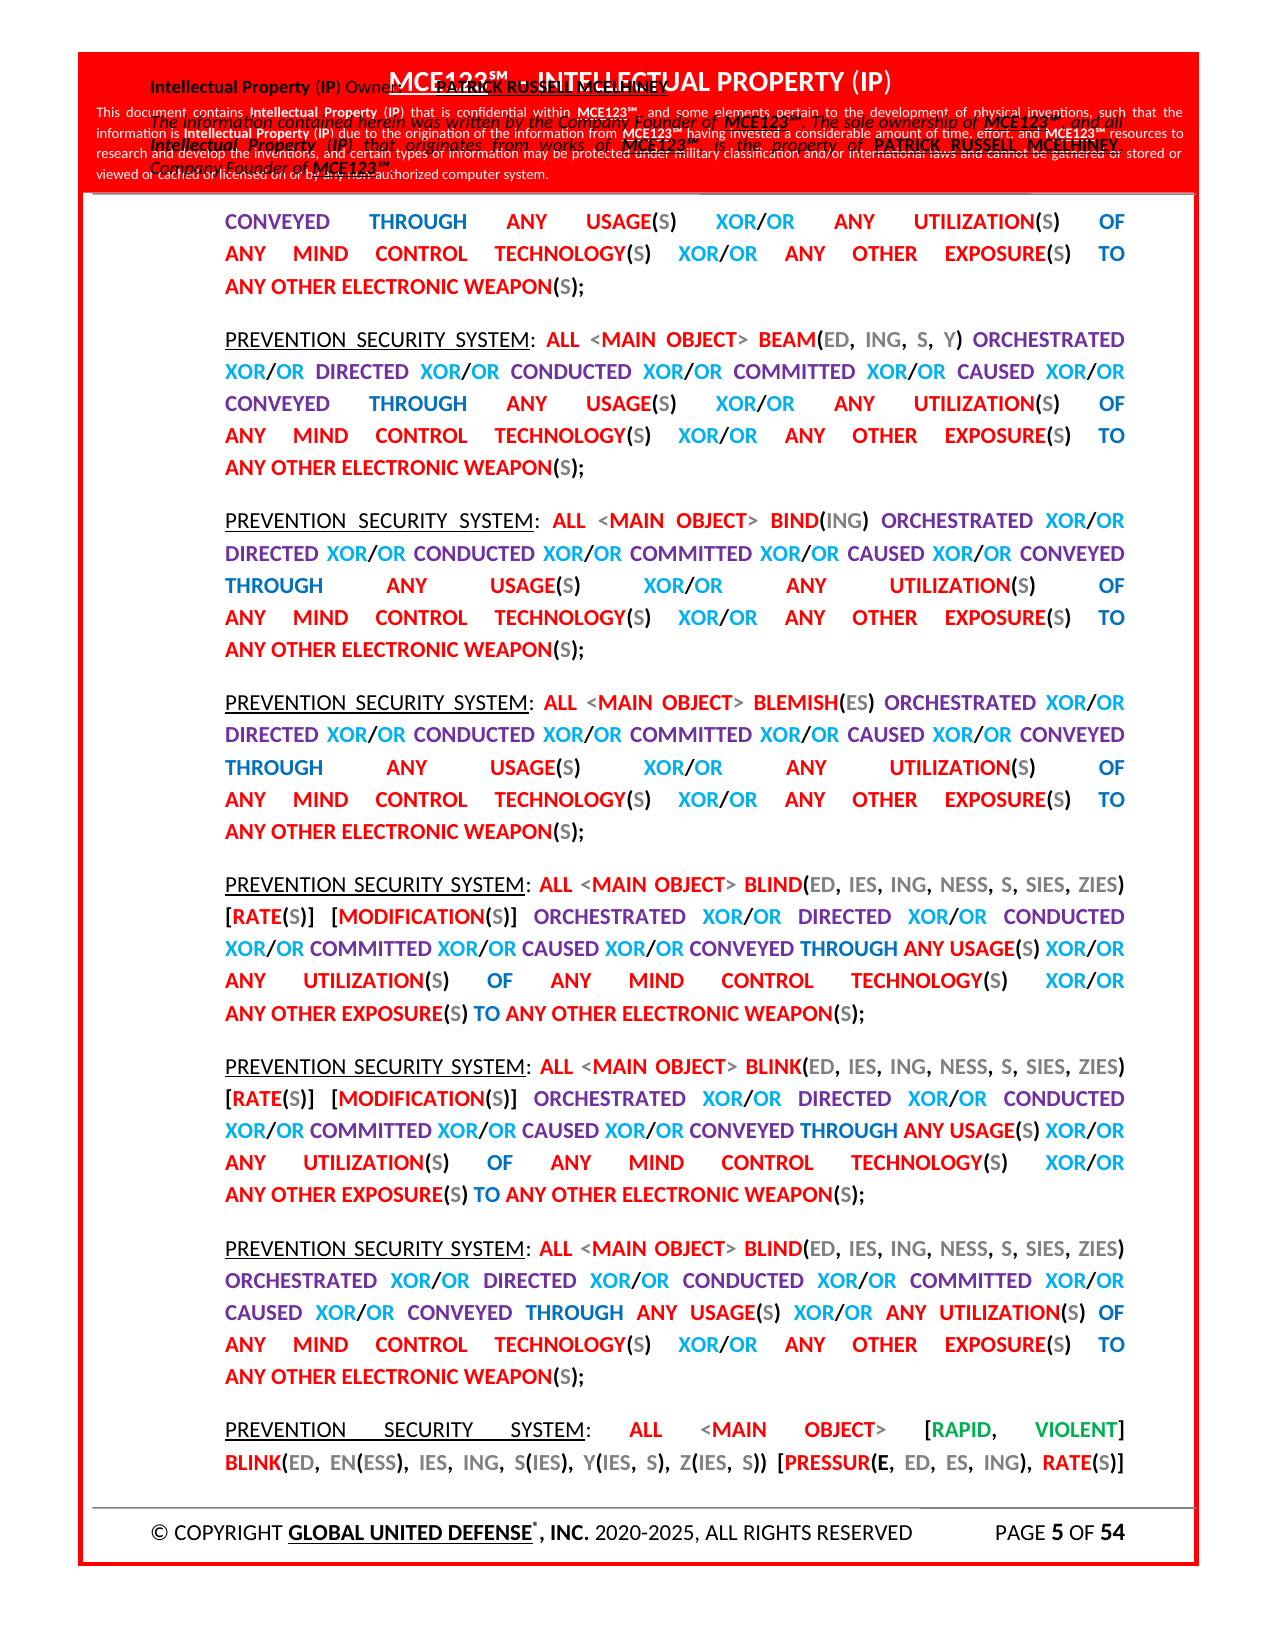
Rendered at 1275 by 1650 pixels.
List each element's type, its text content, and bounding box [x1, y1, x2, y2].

text PREVENTION SECURITY SYSTEM: ALL <MAIN OBJECT> BLINK(ED, IES, ING, NESS, S, SIES, ZIES) [RATE(S)] [MODIFICATION(S)] ORCHESTRATED XOR/OR DIRECTED XOR/OR CONDUCTED XOR/OR COMMITTED XOR/OR CAUSED XOR/OR CONVEYED THROUGH ANY USAGE(S) XOR/OR ANY UTILIZATION(S) OF ANY MIND CONTROL TECHNOLOGY(S) XOR/OR ANY OTHER EXPOSURE(S) TO ANY OTHER ELECTRONIC WEAPON(S); [225, 1052, 1125, 1209]
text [225, 207, 1125, 300]
text PREVENTION SECURITY SYSTEM: ALL <MAIN OBJECT> BLIND(ED, IES, ING, NESS, S, SIES, ZIES) ORCHESTRATED XOR/OR DIRECTED XOR/OR CONDUCTED XOR/OR COMMITTED XOR/OR CAUSED XOR/OR CONVEYED THROUGH ANY USAGE(S) XOR/OR ANY UTILIZATION(S) OF ANY MIND CONTROL TECHNOLOGY(S) XOR/OR ANY OTHER EXPOSURE(S) TO ANY OTHER ELECTRONIC WEAPON(S); [225, 1234, 1125, 1390]
text PREVENTION SECURITY SYSTEM: ALL <MAIN OBJECT> BLEMISH(ES) ORCHESTRATED XOR/OR DIRECTED XOR/OR CONDUCTED XOR/OR COMMITTED XOR/OR CAUSED XOR/OR CONVEYED THROUGH ANY USAGE(S) XOR/OR ANY UTILIZATION(S) OF ANY MIND CONTROL TECHNOLOGY(S) XOR/OR ANY OTHER EXPOSURE(S) TO ANY OTHER ELECTRONIC WEAPON(S); [225, 688, 1125, 845]
text PREVENTION SECURITY SYSTEM: ALL <MAIN OBJECT> BEAM(ED, ING, S, Y) ORCHESTRATED XOR/OR DIRECTED XOR/OR CONDUCTED XOR/OR COMMITTED XOR/OR CAUSED XOR/OR CONVEYED THROUGH ANY USAGE(S) XOR/OR ANY UTILIZATION(S) OF ANY MIND CONTROL TECHNOLOGY(S) XOR/OR ANY OTHER EXPOSURE(S) TO ANY OTHER ELECTRONIC WEAPON(S); [225, 325, 1125, 482]
text PREVENTION SECURITY SYSTEM: ALL <MAIN OBJECT> BIND(ING) ORCHESTRATED XOR/OR DIRECTED XOR/OR CONDUCTED XOR/OR COMMITTED XOR/OR CAUSED XOR/OR CONVEYED THROUGH ANY USAGE(S) XOR/OR ANY UTILIZATION(S) OF ANY MIND CONTROL TECHNOLOGY(S) XOR/OR ANY OTHER EXPOSURE(S) TO ANY OTHER ELECTRONIC WEAPON(S); [225, 507, 1125, 663]
text PREVENTION SECURITY SYSTEM: ALL <MAIN OBJECT> BLIND(ED, IES, ING, NESS, S, SIES, ZIES) [RATE(S)] [MODIFICATION(S)] ORCHESTRATED XOR/OR DIRECTED XOR/OR CONDUCTED XOR/OR COMMITTED XOR/OR CAUSED XOR/OR CONVEYED THROUGH ANY USAGE(S) XOR/OR ANY UTILIZATION(S) OF ANY MIND CONTROL TECHNOLOGY(S) XOR/OR ANY OTHER EXPOSURE(S) TO ANY OTHER ELECTRONIC WEAPON(S); [225, 870, 1125, 1027]
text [225, 1415, 1125, 1476]
